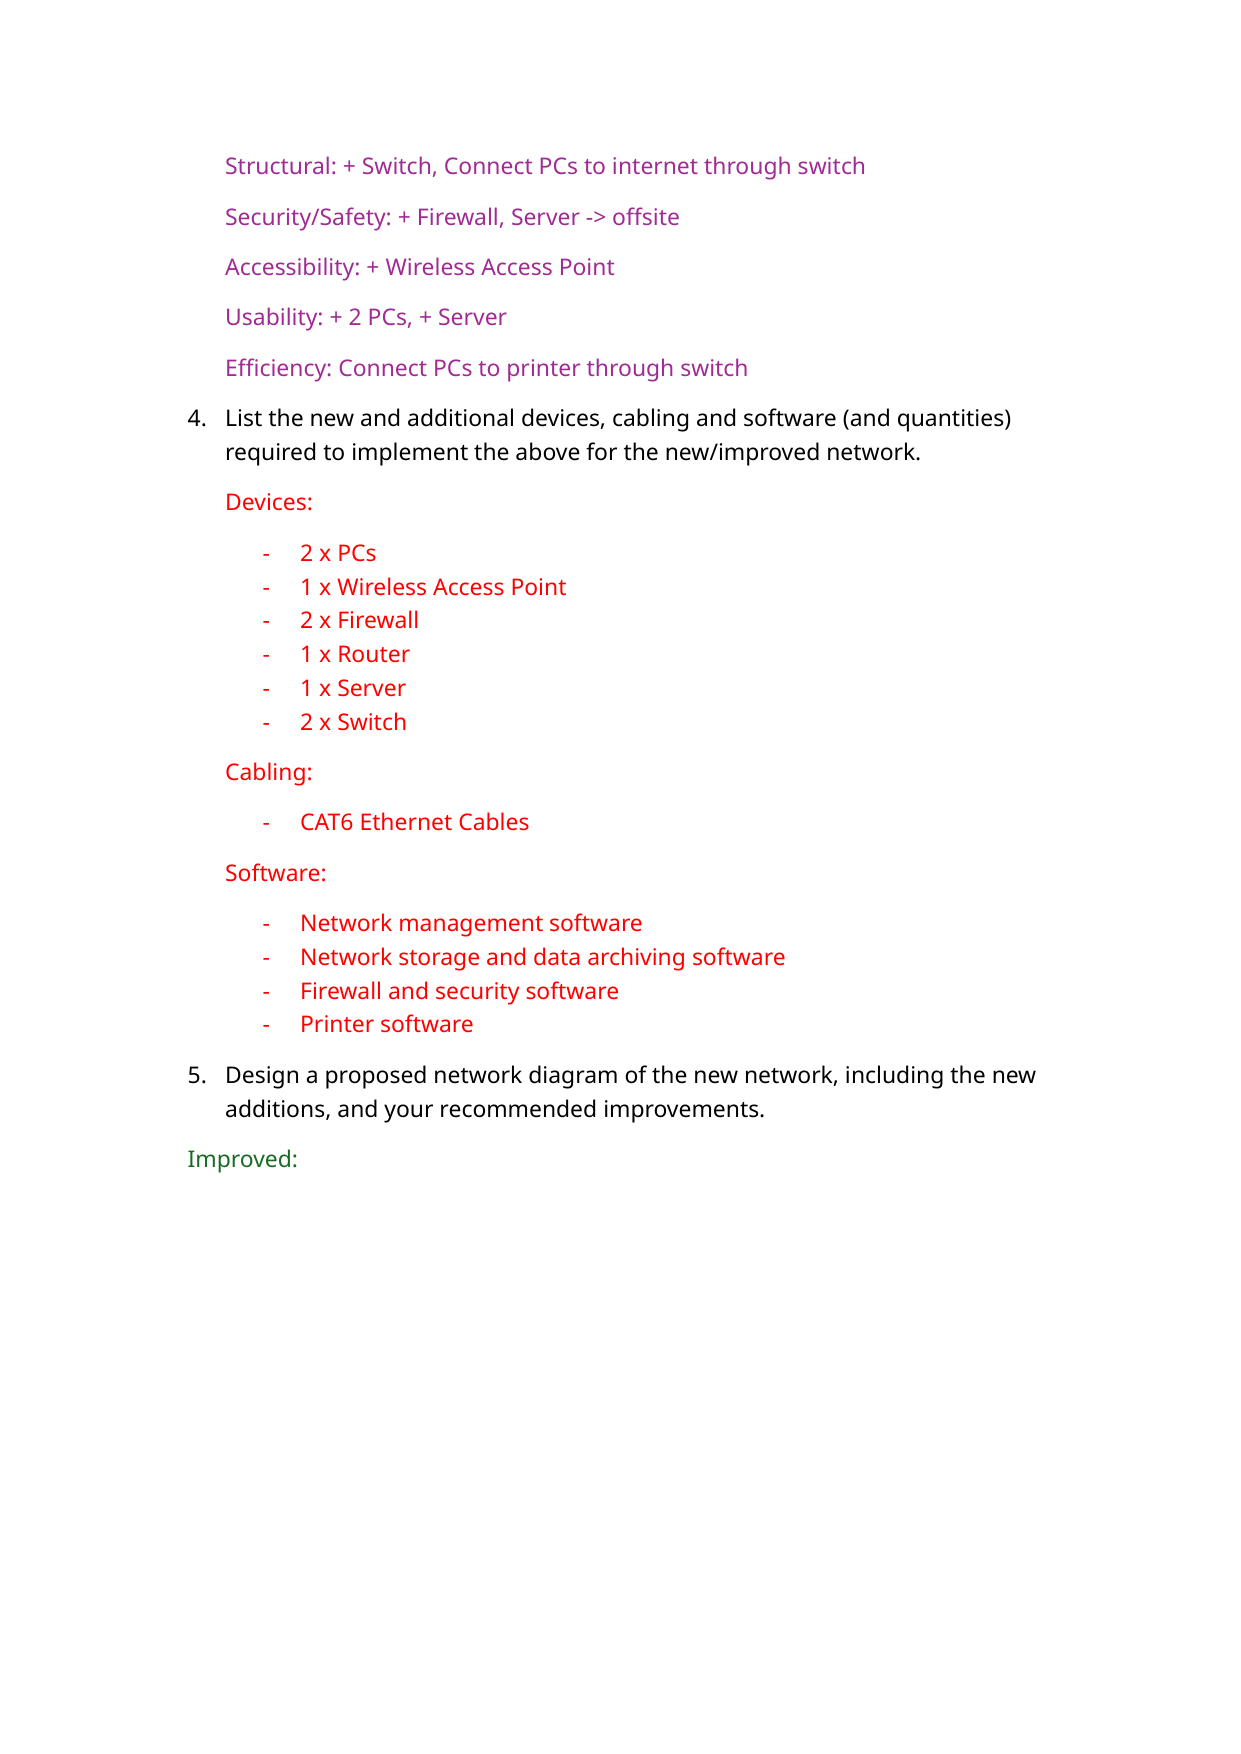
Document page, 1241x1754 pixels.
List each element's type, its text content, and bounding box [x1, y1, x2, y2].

text Accessibility: + Wireless Access Point [225, 251, 1090, 282]
text Usability: + 2 PCs, + Server [225, 301, 1090, 332]
list 1 x Router [262, 638, 1090, 669]
text Improved: [150, 1143, 1090, 1174]
list Firewall and security software [262, 974, 1090, 1006]
list 1 x Server [262, 672, 1090, 703]
list Network management software [262, 907, 1090, 938]
list 1 x Wireless Access Point [262, 570, 1090, 602]
text Efficiency: Connect PCs to printer through switch [225, 352, 1090, 383]
list Design a proposed network diagram of the new network, including the new additions, and your recommended improvements. [187, 1059, 1090, 1124]
text Structural: + Switch, Connect PCs to internet through switch [187, 150, 1090, 181]
list Network storage and data archiving software [262, 941, 1090, 972]
text Cabling: [187, 756, 1090, 787]
text Security/Safety: + Firewall, Server -> offsite [225, 200, 1090, 232]
list List the new and additional devices, cabling and software (and quantities) required to implement the above for the new/improved network. [187, 402, 1090, 467]
list 2 x PCs [262, 537, 1090, 568]
list Printer software [262, 1008, 1090, 1039]
list 2 x Switch [262, 705, 1090, 737]
text Devices: [150, 486, 1090, 517]
list CAT6 Ethernet Cables [262, 806, 1090, 837]
text Software: [187, 857, 1090, 888]
list 2 x Firewall [262, 604, 1090, 635]
